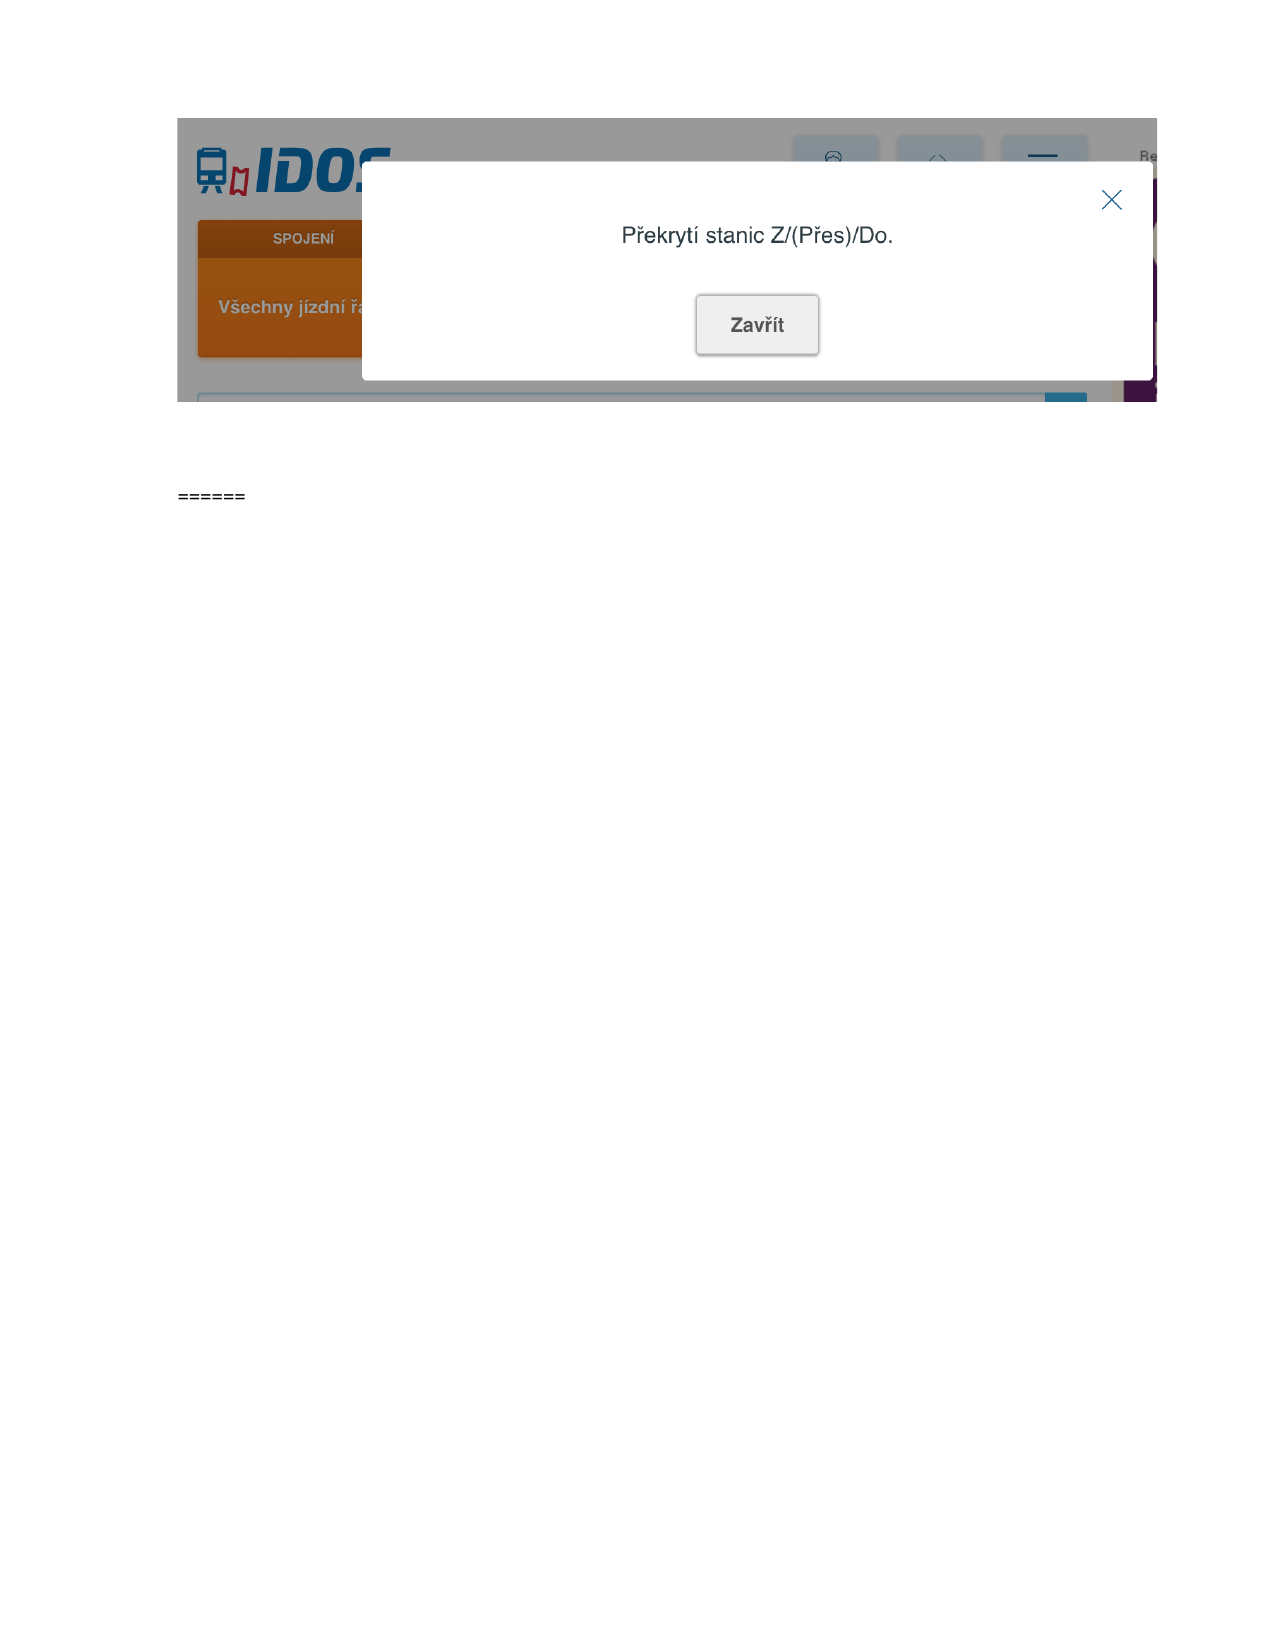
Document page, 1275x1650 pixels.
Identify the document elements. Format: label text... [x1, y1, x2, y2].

picture [177, 118, 1158, 402]
text ====== [177, 472, 1186, 510]
